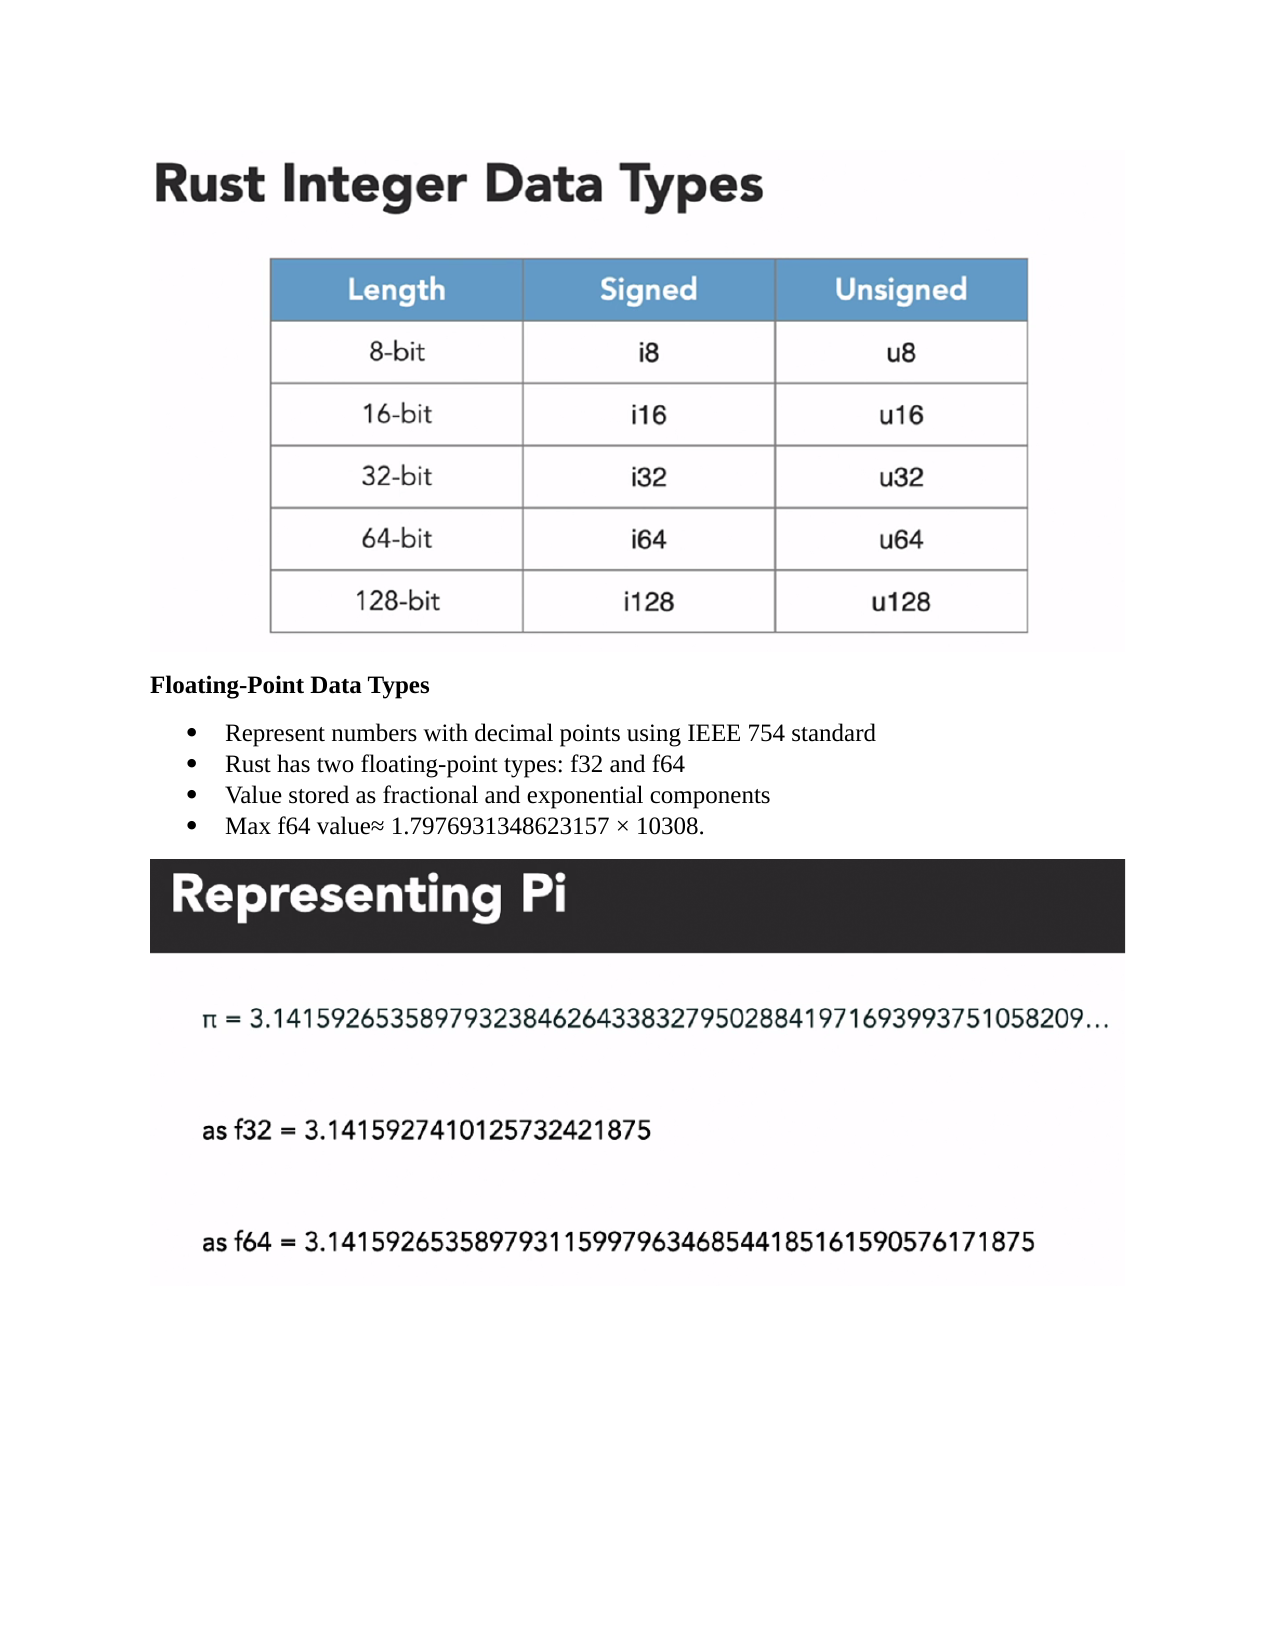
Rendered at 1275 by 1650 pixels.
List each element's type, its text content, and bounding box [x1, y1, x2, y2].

text Floating-Point Data Types [150, 671, 1125, 699]
list Represent numbers with decimal points using IEEE 754 standard [187, 718, 1125, 747]
list Rust has two floating-point types: f32 and f64 [187, 749, 1125, 778]
list Max f64 value≈ 1.7976931348623157 × 10308. [187, 811, 1125, 840]
list Value stored as fractional and exponential components [187, 780, 1125, 809]
picture [150, 150, 1125, 652]
picture [150, 859, 1125, 1286]
